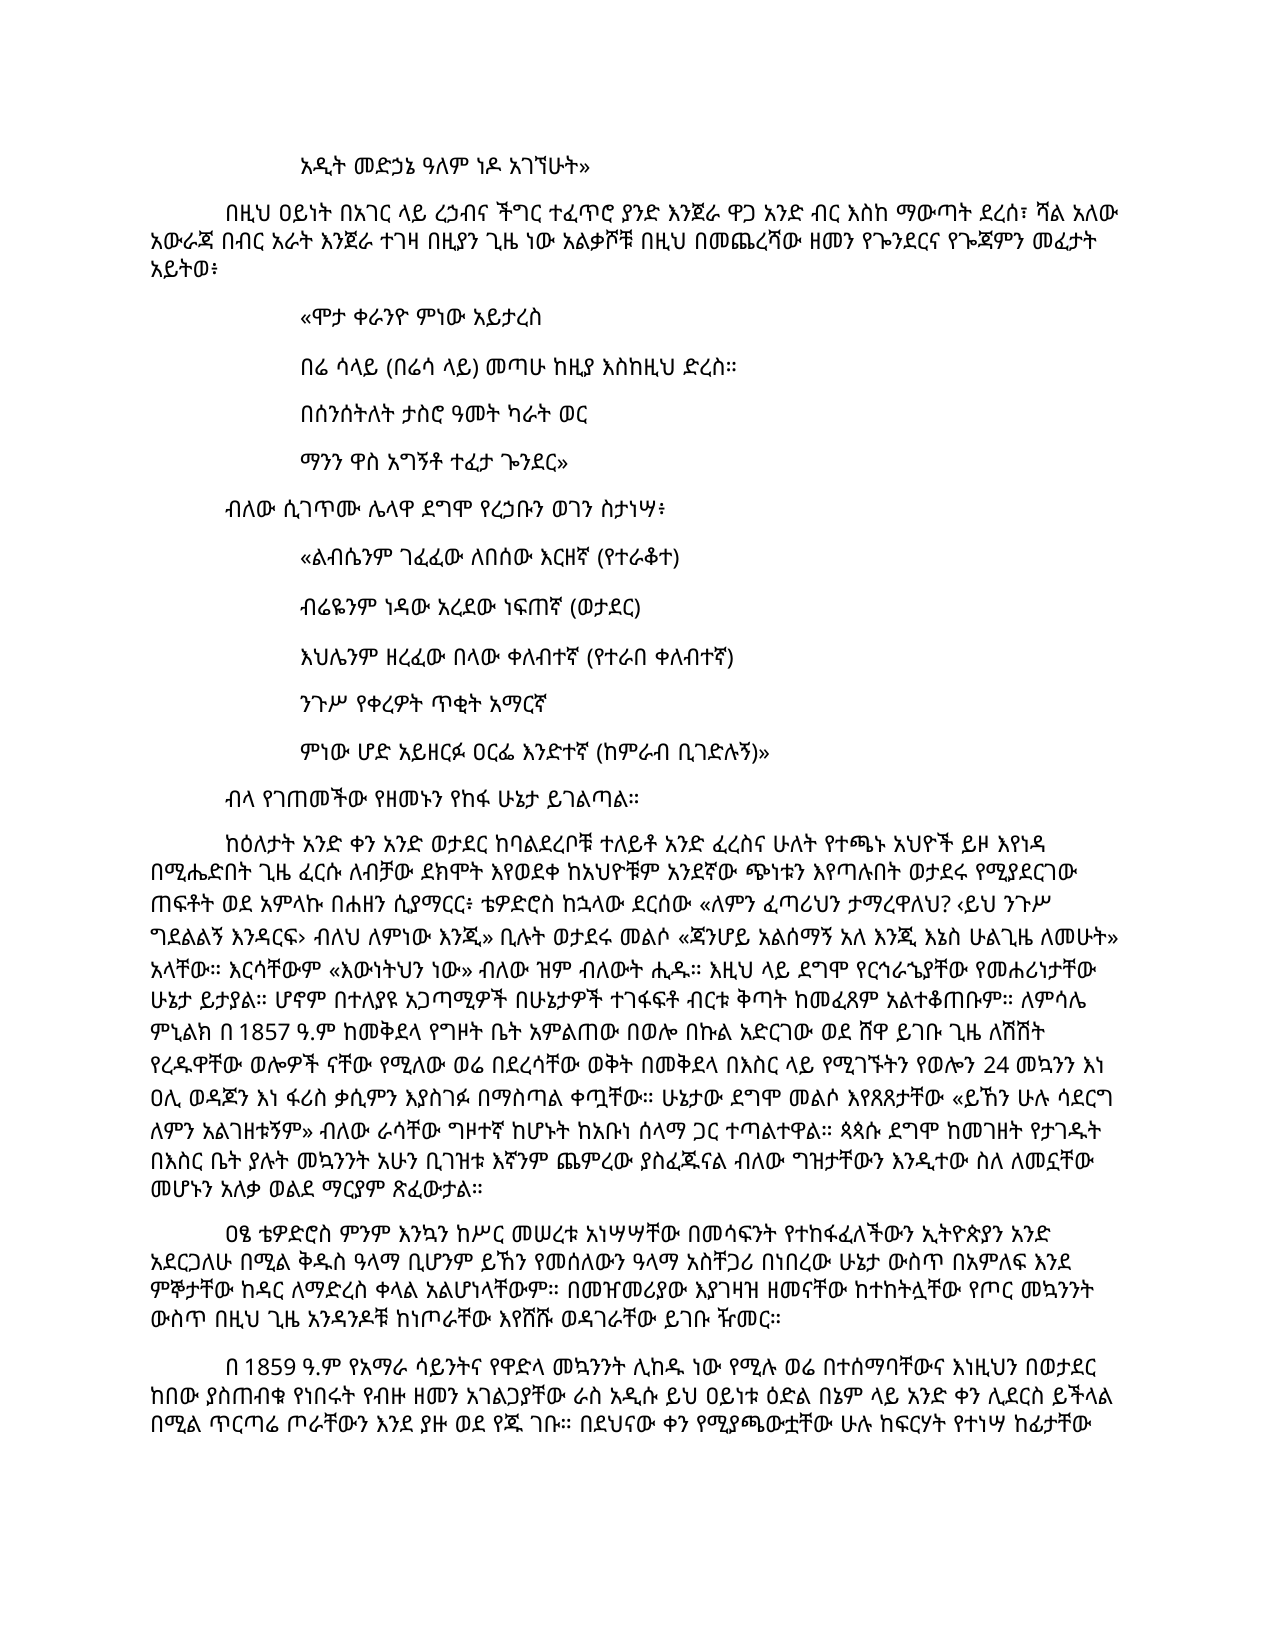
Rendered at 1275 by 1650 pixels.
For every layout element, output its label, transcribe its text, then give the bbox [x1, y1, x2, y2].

text ዐፄ ቴዎድሮስ ምንም እንኳን ከሥር መሠረቱ አነሣሣቸው በመሳፍንት የተከፋፈለችውን ኢትዮጵያን አንድ አደርጋለሁ በሚል ቅዱስ ዓላማ ቢሆንም ይኸን የመሰለውን ዓላማ አስቸጋሪ በነበረው ሁኔታ ውስጥ በአምለፍ እንደ ምኞታቸው ከዳር ለማድረስ ቀላል አልሆነላቸውም። በመዠመሪያው እያገዛዝ ዘመናቸው ከተከትሏቸው የጦር መኳንንት ውስጥ በዚህ ጊዜ አንዳንዶቹ ከነጦራቸው እየሸሹ ወዳገራቸው ይገቡ ዥመር። [150, 1221, 1125, 1332]
text ብለው ሲገጥሙ ሌላዋ ደግሞ የረኃቡን ወገን ስታነሣ፥ [150, 496, 1125, 522]
text እህሌንም ዘረፈው በላው ቀለብተኛ (የተራበ ቀለብተኛ) [150, 641, 1125, 672]
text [150, 1351, 1125, 1438]
text በሰንሰትለት ታስሮ ዓመት ካራት ወር [150, 401, 1125, 427]
text ብሬዬንም ነዳው አረደው ነፍጠኛ (ወታደር) [150, 591, 1125, 622]
text ምነው ሆድ አይዘርፉ ዐርፌ እንድተኛ (ከምራብ ቢገድሉኝ)» [150, 736, 1125, 767]
text ብላ የገጠመችው የዘመኑን የከፋ ሁኔታ ይገልጣል። [150, 786, 1125, 813]
text ንጉሥ የቀረዎት ጥቂት አማርኛ [150, 691, 1125, 717]
text «ሞታ ቀራንዮ ምነው አይታረስ [150, 301, 1125, 332]
text አዲት መድኃኔ ዓለም ነዶ አገኘሁት» [150, 150, 1125, 181]
text በሬ ሳላይ (በሬሳ ላይ) መጣሁ ከዚያ እስከዚህ ድረስ። [150, 351, 1125, 382]
text ማንን ዋስ አግኝቶ ተፈታ ጐንደር» [150, 446, 1125, 477]
text በዚህ ዐይነት በአገር ላይ ረኃብና ችግር ተፈጥሮ ያንድ እንጀራ ዋጋ አንድ ብር እስከ ማውጣት ደረሰ፣ ሻል አለው አውራጃ በብር አራት እንጀራ ተገዛ በዚያን ጊዜ ነው አልቃሾቹ በዚህ በመጨረሻው ዘመን የጐንደርና የጐጃምን መፈታት አይትወ፥ [150, 200, 1125, 283]
text ከዕለታት አንድ ቀን አንድ ወታደር ከባልደረቦቹ ተለይቶ አንድ ፈረስና ሁለት የተጫኑ አህዮች ይዞ እየነዳ በሚሔድበት ጊዜ ፈርሱ ለብቻው ደክሞት እየወደቀ ከአህዮቹም አንደኛው ጭነቱን እየጣሉበት ወታደሩ የሚያደርገው ጠፍቶት ወደ አምላኩ በሐዘን ሲያማርር፥ ቴዎድሮስ ከኋላው ደርሰው «ለምን ፈጣሪህን ታማረዋለህ? ‹ይህ ንጉሥ ግደልልኝ እንዳርፍ› ብለህ ለምነው እንጂ» ቢሉት ወታደሩ መልሶ «ጃንሆይ አልሰማኝ አለ እንጂ እኔስ ሁልጊዜ ለመሁት» አላቸው። እርሳቸውም «እውነትህን ነው» ብለው ዝም ብለውት ሒዱ። እዚህ ላይ ደግሞ የርኅራኄያቸው የመሐሪነታቸው ሁኔታ ይታያል። ሆኖም በተለያዩ አጋጣሚዎች በሁኔታዎች ተገፋፍቶ ብርቱ ቅጣት ከመፈጸም አልተቆጠቡም። ለምሳሌ ምኒልክ በ1857 ዓ.ም ከመቅደላ የግዞት ቤት አምልጠው በወሎ በኩል አድርገው ወደ ሸዋ ይገቡ ጊዜ ለሽሽት የረዱዋቸው ወሎዎች ናቸው የሚለው ወሬ በደረሳቸው ወቅት በመቅደላ በእስር ላይ የሚገኙትን የወሎን 24 መኳንን እነ ዐሊ ወዳጆን እነ ፋሪስ ቃሲምን እያስገፉ በማስጣል ቀጧቸው። ሁኔታው ደግሞ መልሶ እየጸጸታቸው «ይኸን ሁሉ ሳደርግ ለምን አልገዘቱኝም» ብለው ራሳቸው ግዞተኛ ከሆኑት ከአቡነ ሰላማ ጋር ተጣልተዋል። ጳጳሱ ደግሞ ከመገዘት የታገዱት በእስር ቤት ያሉት መኳንንት አሁን ቢገዝቱ እኛንም ጨምረው ያስፈጁናል ብለው ግዝታቸውን እንዲተው ስለ ለመኗቸው መሆኑን አለቃ ወልደ ማርያም ጽፈውታል። [150, 831, 1125, 1203]
text «ልብሴንም ገፈፈው ለበሰው እርዘኛ (የተራቆተ) [150, 541, 1125, 572]
